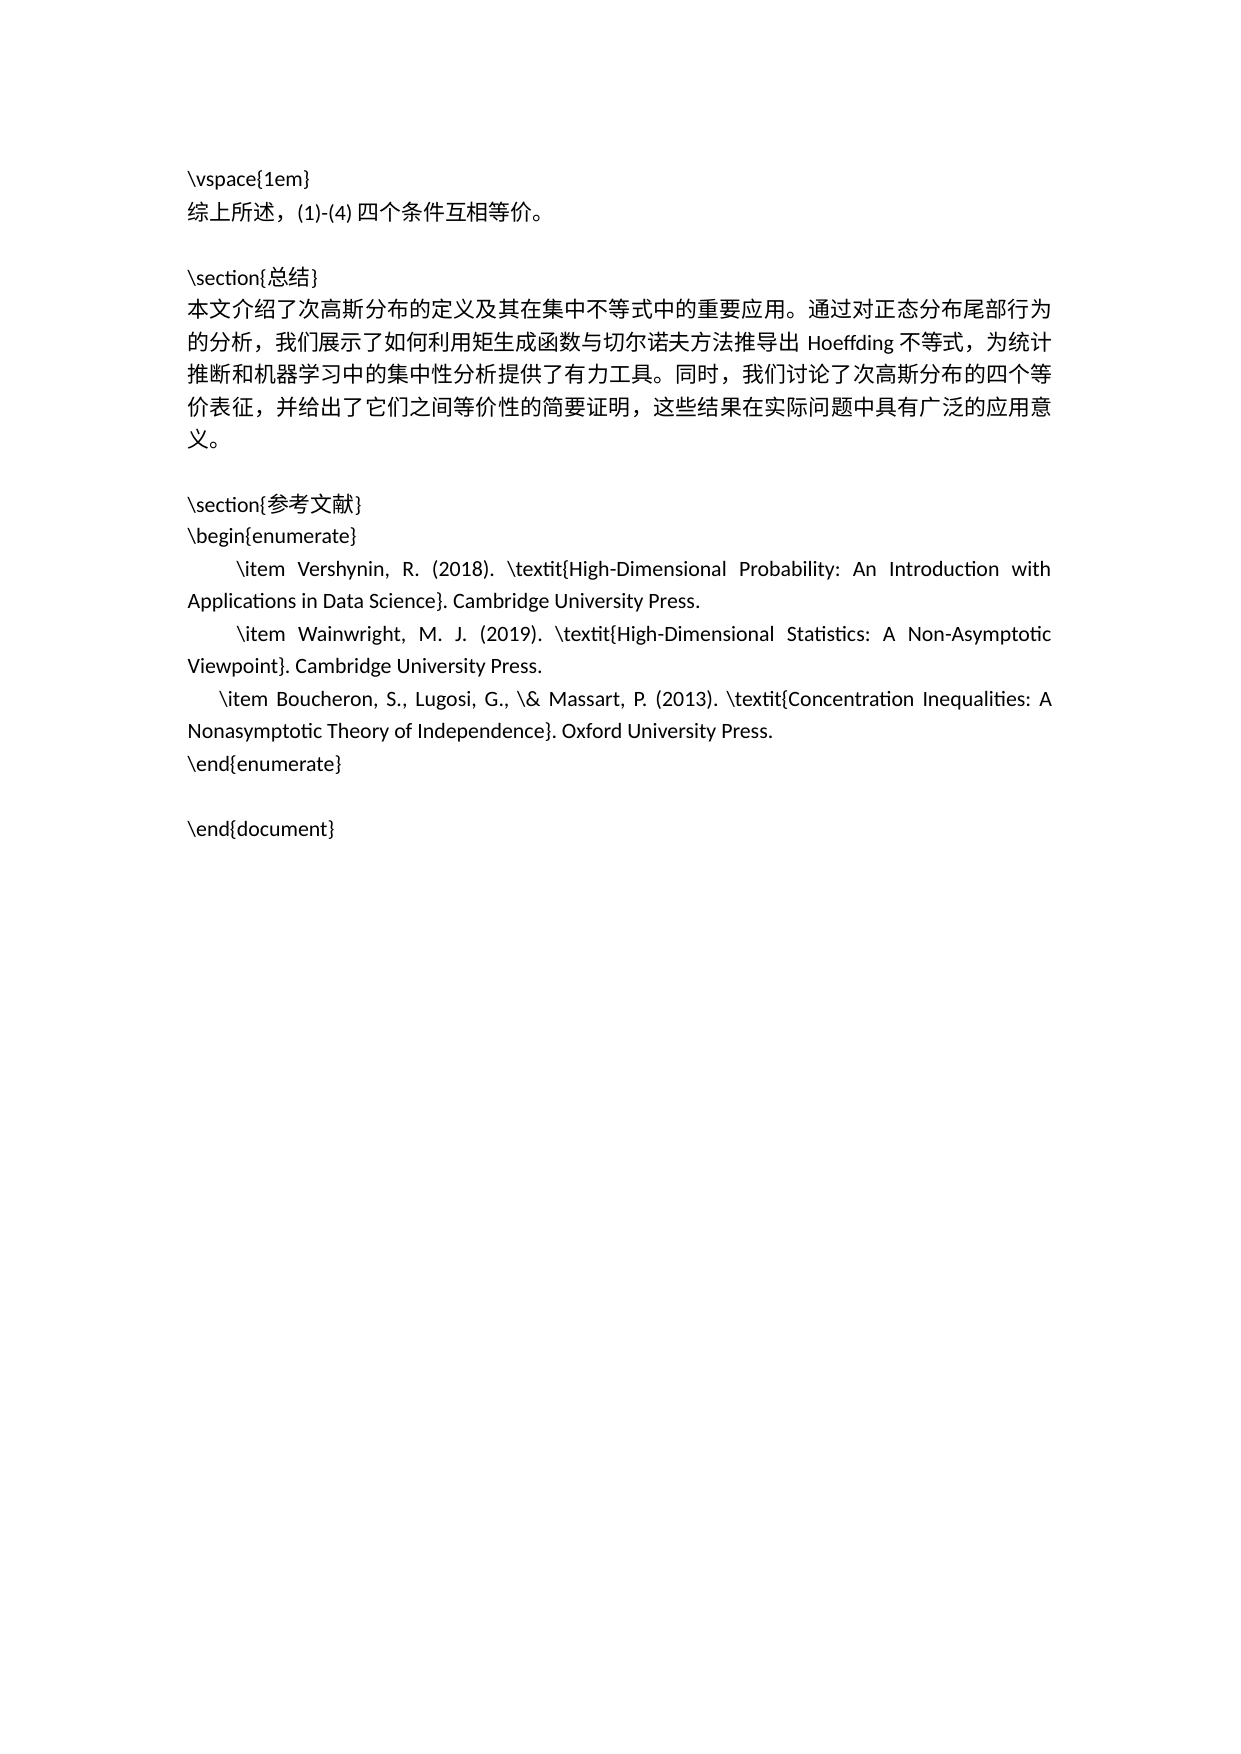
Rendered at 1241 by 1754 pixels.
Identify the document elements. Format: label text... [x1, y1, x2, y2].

text \end{document} [187, 812, 1053, 844]
text \item Boucheron, S., Lugosi, G., \& Massart, P. (2013). \textit{Concentration Inequalities: A Nonasymptotic Theory of Independence}. Oxford University Press. [187, 682, 1053, 747]
text \item Wainwright, M. J. (2019). \textit{High-Dimensional Statistics: A Non-Asymptotic Viewpoint}. Cambridge University Press. [187, 617, 1053, 682]
text \section{参考文献} [187, 487, 1053, 519]
text \begin{enumerate} [187, 519, 1053, 552]
text \item Vershynin, R. (2018). \textit{High-Dimensional Probability: An Introduction with Applications in Data Science}. Cambridge University Press. [187, 552, 1053, 617]
text \vspace{1em} [187, 162, 1053, 194]
text \section{总结} [187, 259, 1053, 292]
text 本文介绍了次高斯分布的定义及其在集中不等式中的重要应用。通过对正态分布尾部行为的分析，我们展示了如何利用矩生成函数与切尔诺夫方法推导出 Hoeffding 不等式，为统计推断和机器学习中的集中性分析提供了有力工具。同时，我们讨论了次高斯分布的四个等价表征，并给出了它们之间等价性的简要证明，这些结果在实际问题中具有广泛的应用意义。 [187, 292, 1053, 454]
text 综上所述，(1)-(4) 四个条件互相等价。 [187, 194, 1053, 227]
text \end{enumerate} [187, 747, 1053, 779]
